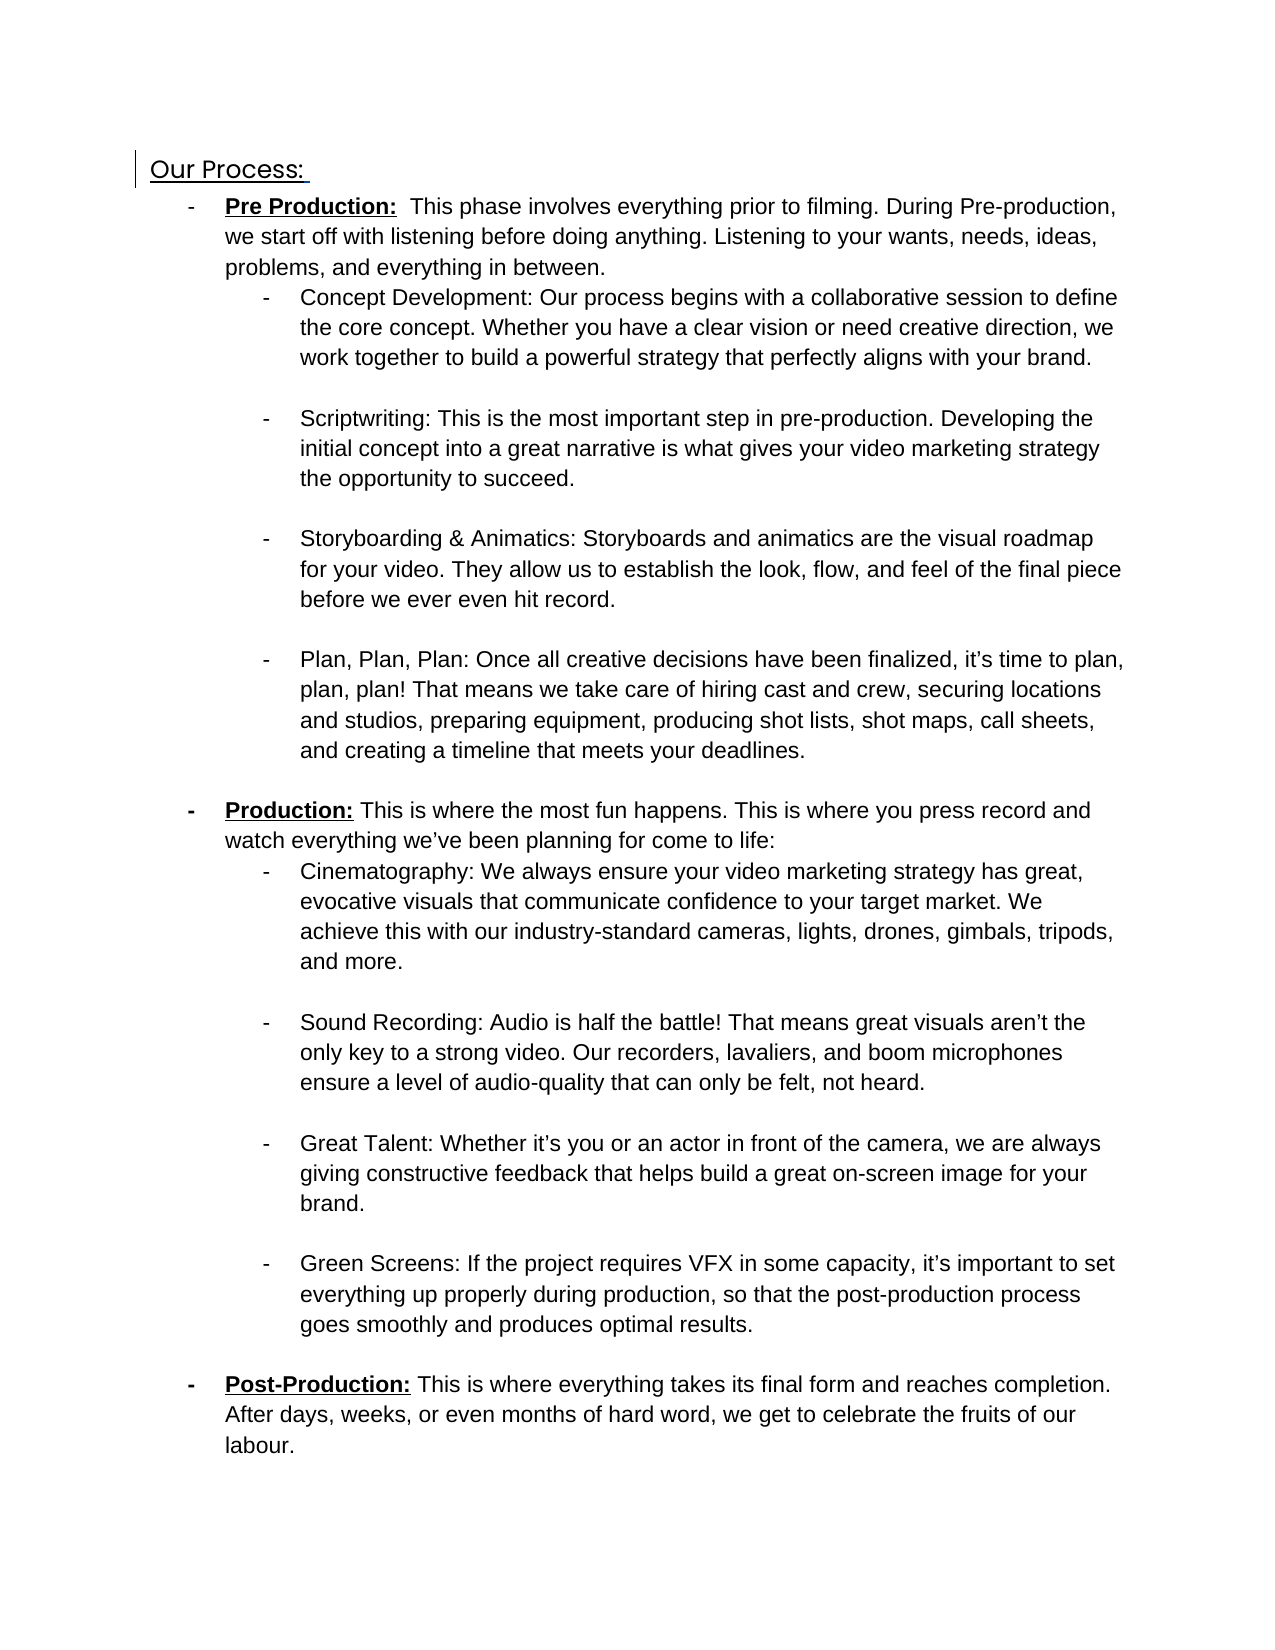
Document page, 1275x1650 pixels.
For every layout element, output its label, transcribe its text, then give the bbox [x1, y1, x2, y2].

list Green Screens: If the project requires VFX in some capacity, it’s important to set everything up properly during production, so that the post-production process goes smoothly and produces optimal results. [262, 1250, 1125, 1337]
list Cinematography: We always ensure your video marketing strategy has great, evocative visuals that communicate confidence to your target market. We achieve this with our industry-standard cameras, lights, drones, gimbals, tripods, and more. [262, 858, 1125, 975]
list Storyboarding & Animatics: Storyboards and animatics are the visual roadmap for your video. They allow us to establish the look, flow, and feel of the final piece before we ever even hit record. [262, 525, 1125, 612]
list Production: This is where the most fun happens. This is where you press record and watch everything we’ve been planning for come to life: [187, 797, 1125, 854]
list Concept Development: Our process begins with a collaborative session to define the core concept. Whether you have a clear vision or need creative direction, we work together to build a powerful strategy that perfectly aligns with your brand. [262, 284, 1125, 371]
list Sound Recording: Audio is half the battle! That means great visuals aren’t the only key to a strong video. Our recorders, lavaliers, and boom microphones ensure a level of audio-quality that can only be felt, not heard. [262, 1009, 1125, 1096]
list Post-Production: This is where everything takes its final form and reaches completion. After days, weeks, or even months of hard word, we get to celebrate the fruits of our labour. [187, 1371, 1125, 1458]
list Pre Production: This phase involves everything prior to filming. During Pre-production, we start off with listening before doing anything. Listening to your wants, needs, ideas, problems, and everything in between. [187, 193, 1125, 280]
list Scriptwriting: This is the most important step in pre-production. Developing the initial concept into a great narrative is what gives your video marketing strategy the opportunity to succeed. [262, 404, 1125, 491]
list Great Talent: Whether it’s you or an actor in front of the camera, we are always giving constructive feedback that helps build a great on-screen image for your brand. [262, 1129, 1125, 1216]
subtitle Our Process: [150, 150, 1125, 187]
list Plan, Plan, Plan: Once all creative decisions have been finalized, it’s time to plan, plan, plan! That means we take care of hiring cast and crew, securing locations and studios, preparing equipment, producing shot lists, shot maps, call sheets, and creating a timeline that meets your deadlines. [262, 646, 1125, 763]
